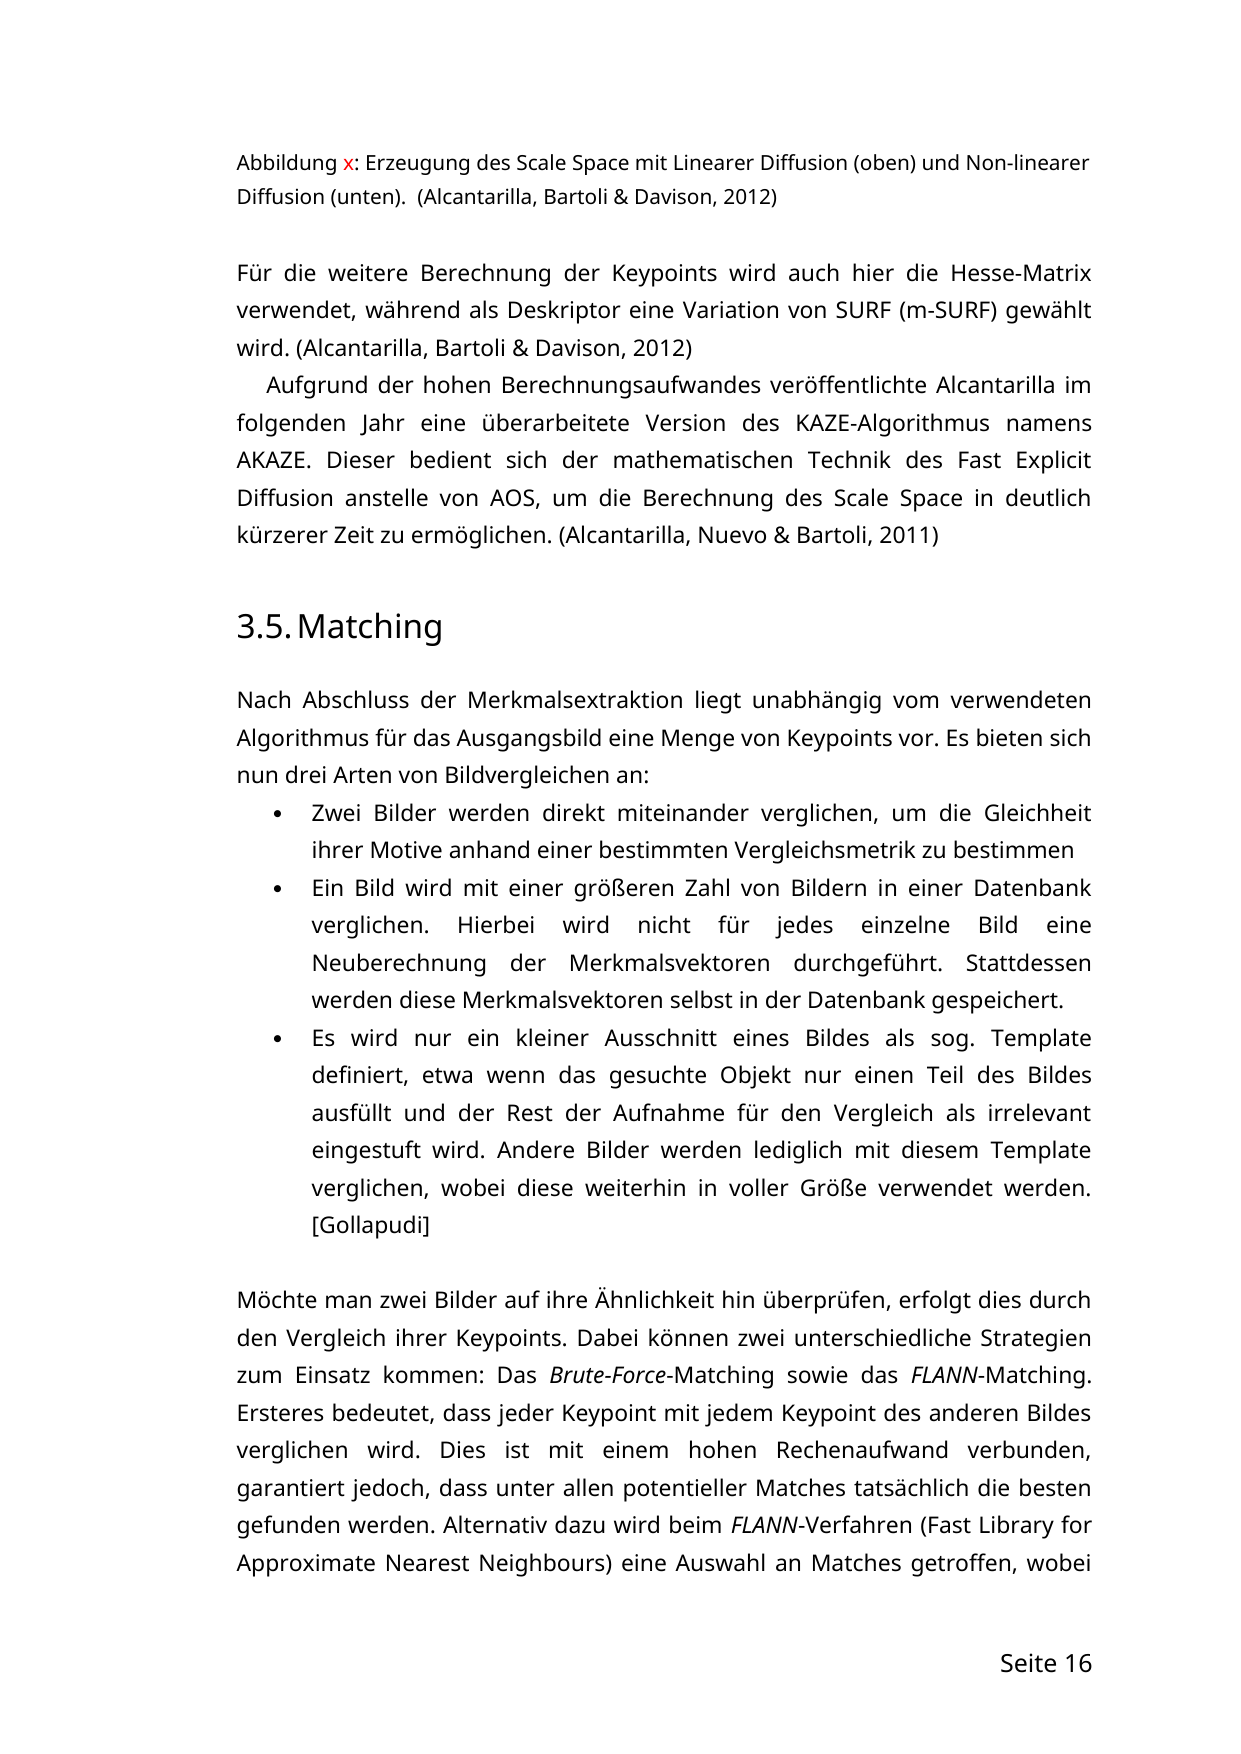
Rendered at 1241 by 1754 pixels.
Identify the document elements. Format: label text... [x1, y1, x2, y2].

text Abbildung x: Erzeugung des Scale Space mit Linearer Diffusion (oben) und Non-linearer Diffusion (unten). (Alcantarilla, Bartoli & Davison, 2012) [236, 148, 1092, 210]
list Ein Bild wird mit einer größeren Zahl von Bildern in einer Datenbank verglichen. Hierbei wird nicht für jedes einzelne Bild eine Neuberechnung der Merkmalsvektoren durchgeführt. Stattdessen werden diese Merkmalsvektoren selbst in der Datenbank gespeichert. [274, 872, 1092, 1016]
text Nach Abschluss der Merkmalsextraktion liegt unabhängig vom verwendeten Algorithmus für das Ausgangsbild eine Menge von Keypoints vor. Es bieten sich nun drei Arten von Bildvergleichen an: [236, 684, 1092, 791]
list Zwei Bilder werden direkt miteinander verglichen, um die Gleichheit ihrer Motive anhand einer bestimmten Vergleichsmetrik zu bestimmen [274, 797, 1092, 866]
text Aufgrund der hohen Berechnungsaufwandes veröffentlichte Alcantarilla im folgenden Jahr eine überarbeitete Version des KAZE-Algorithmus namens AKAZE. Dieser bedient sich der mathematischen Technik des Fast Explicit Diffusion anstelle von AOS, um die Berechnung des Scale Space in deutlich kürzerer Zeit zu ermöglichen. (Alcantarilla, Nuevo & Bartoli, 2011) [236, 369, 1092, 550]
text Für die weitere Berechnung der Keypoints wird auch hier die Hesse-Matrix verwendet, während als Deskriptor eine Variation von SURF (m-SURF) gewählt wird. (Alcantarilla, Bartoli & Davison, 2012) [236, 257, 1092, 363]
subtitle Matching [236, 602, 1092, 648]
list Es wird nur ein kleiner Ausschnitt eines Bildes als sog. Template definiert, etwa wenn das gesuchte Objekt nur einen Teil des Bildes ausfüllt und der Rest der Aufnahme für den Vergleich als irrelevant eingestuft wird. Andere Bilder werden lediglich mit diesem Template verglichen, wobei diese weiterhin in voller Größe verwendet werden. [Gollapudi] [274, 1022, 1092, 1241]
